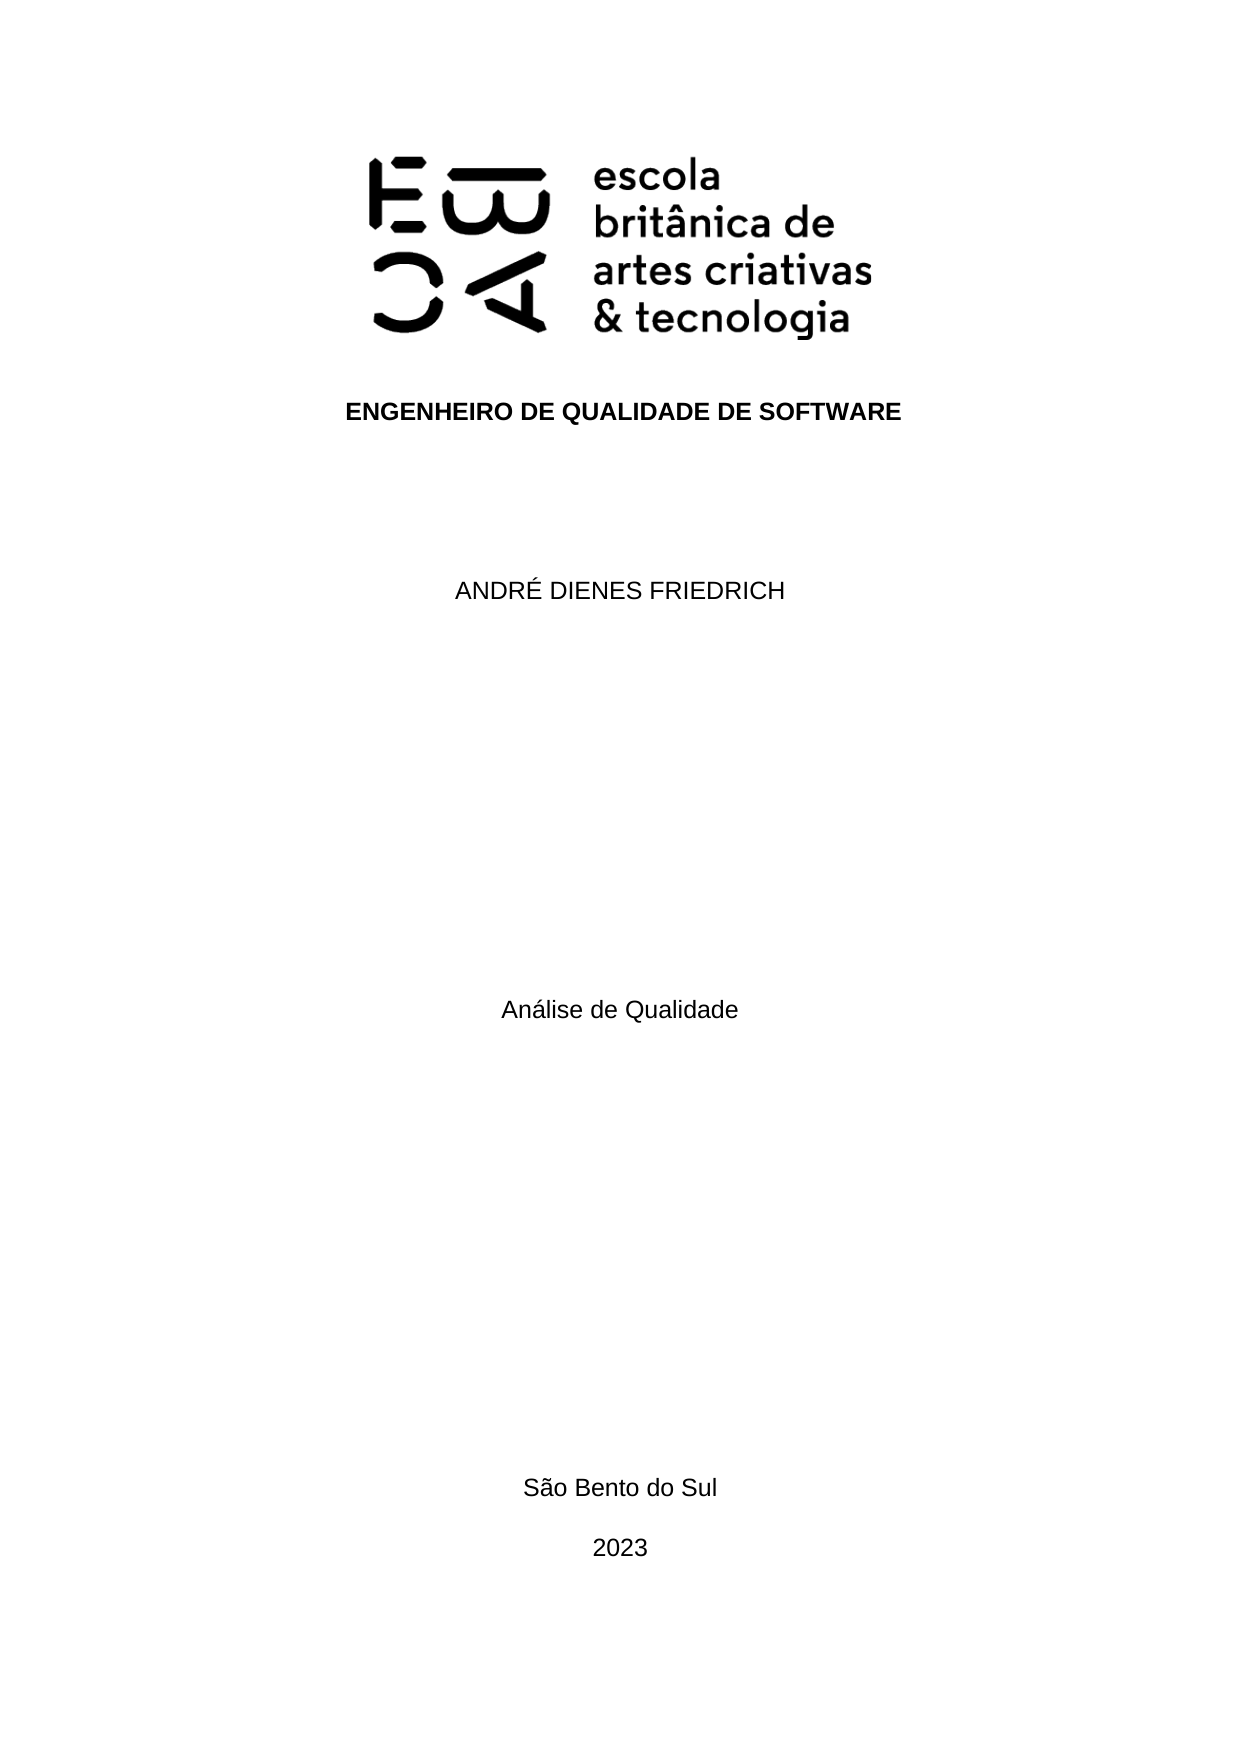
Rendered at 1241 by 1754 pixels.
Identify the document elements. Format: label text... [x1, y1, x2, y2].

text Análise de Qualidade [177, 995, 1063, 1024]
text São Bento do Sul [177, 1473, 1063, 1502]
text 2023 [177, 1533, 1063, 1562]
text ENGENHEIRO DE QUALIDADE DE SOFTWARE [177, 397, 1063, 426]
text ANDRÉ DIENES FRIEDRICH [177, 576, 1063, 605]
picture [369, 147, 872, 340]
